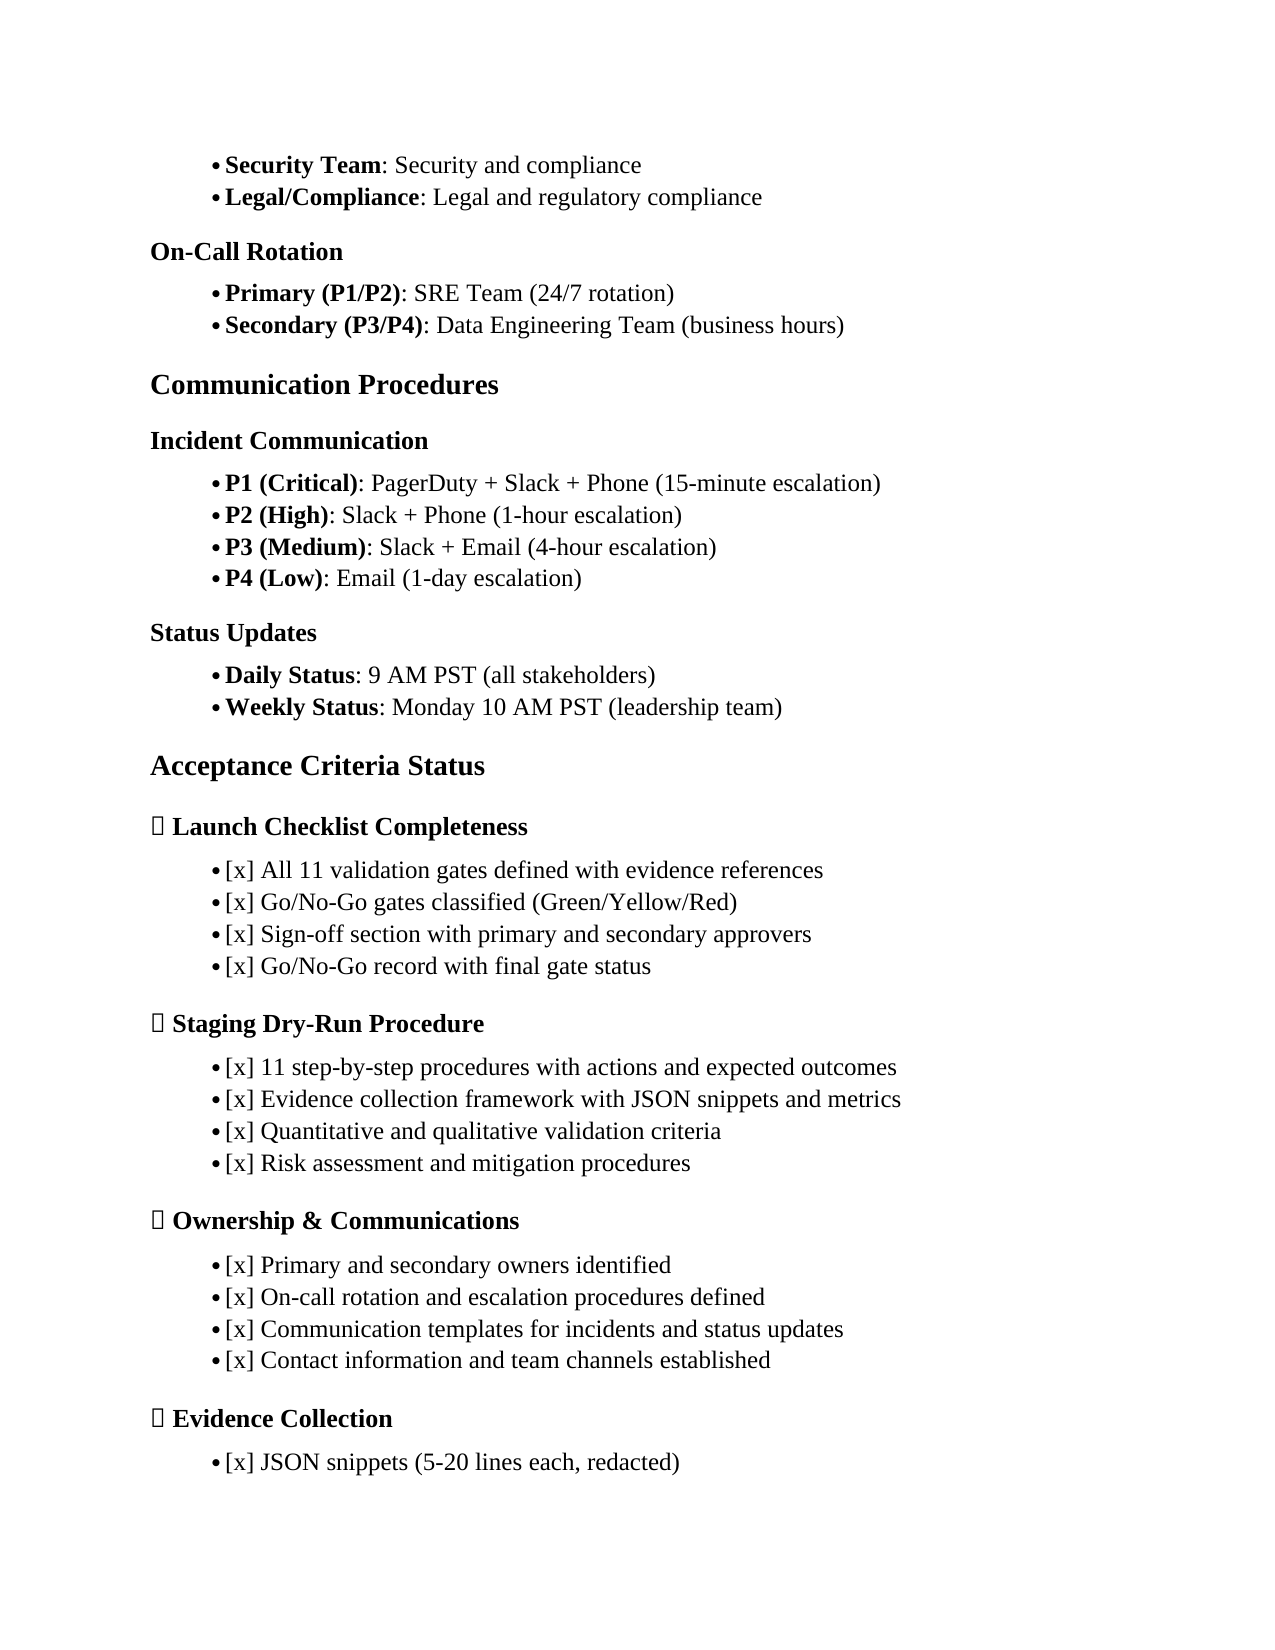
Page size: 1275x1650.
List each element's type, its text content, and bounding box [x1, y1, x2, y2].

list Weekly Status: Monday 10 AM PST (leadership team) [212, 692, 1125, 720]
list [x] Primary and secondary owners identified [212, 1250, 1125, 1279]
text ✅ Ownership & Communications [150, 1202, 1125, 1237]
list [x] Sign-off section with primary and secondary approvers [212, 919, 1125, 948]
list [x] Go/No-Go record with final gate status [212, 951, 1125, 979]
list [x] Communication templates for incidents and status updates [212, 1314, 1125, 1342]
text Status Updates [150, 617, 1125, 647]
list Daily Status: 9 AM PST (all stakeholders) [212, 660, 1125, 688]
list [x] All 11 validation gates defined with evidence references [212, 855, 1125, 884]
text ✅ Launch Checklist Completeness [150, 807, 1125, 843]
text Acceptance Criteria Status [150, 748, 1125, 782]
text Communication Procedures [150, 367, 1125, 400]
text Incident Communication [150, 425, 1125, 455]
list Security Team: Security and compliance [212, 150, 1125, 179]
list P3 (Medium): Slack + Email (4-hour escalation) [212, 532, 1125, 560]
list [x] Quantitative and qualitative validation criteria [212, 1116, 1125, 1145]
text ✅ Staging Dry-Run Procedure [150, 1004, 1125, 1040]
text ✅ Evidence Collection [150, 1399, 1125, 1435]
list [x] Go/No-Go gates classified (Green/Yellow/Red) [212, 887, 1125, 916]
list P1 (Critical): PagerDuty + Slack + Phone (15-minute escalation) [212, 468, 1125, 497]
list [x] Risk assessment and mitigation procedures [212, 1148, 1125, 1177]
list Secondary (P3/P4): Data Engineering Team (business hours) [212, 310, 1125, 339]
list Primary (P1/P2): SRE Team (24/7 rotation) [212, 278, 1125, 307]
list [x] Contact information and team channels established [212, 1346, 1125, 1374]
list P4 (Low): Email (1-day escalation) [212, 563, 1125, 592]
list [x] Evidence collection framework with JSON snippets and metrics [212, 1084, 1125, 1113]
list [x] 11 step-by-step procedures with actions and expected outcomes [212, 1052, 1125, 1081]
text On-Call Rotation [150, 236, 1125, 266]
list [x] On-call rotation and escalation procedures defined [212, 1282, 1125, 1311]
list [x] JSON snippets (5-20 lines each, redacted) [212, 1447, 1125, 1476]
list Legal/Compliance: Legal and regulatory compliance [212, 182, 1125, 211]
list P2 (High): Slack + Phone (1-hour escalation) [212, 500, 1125, 528]
